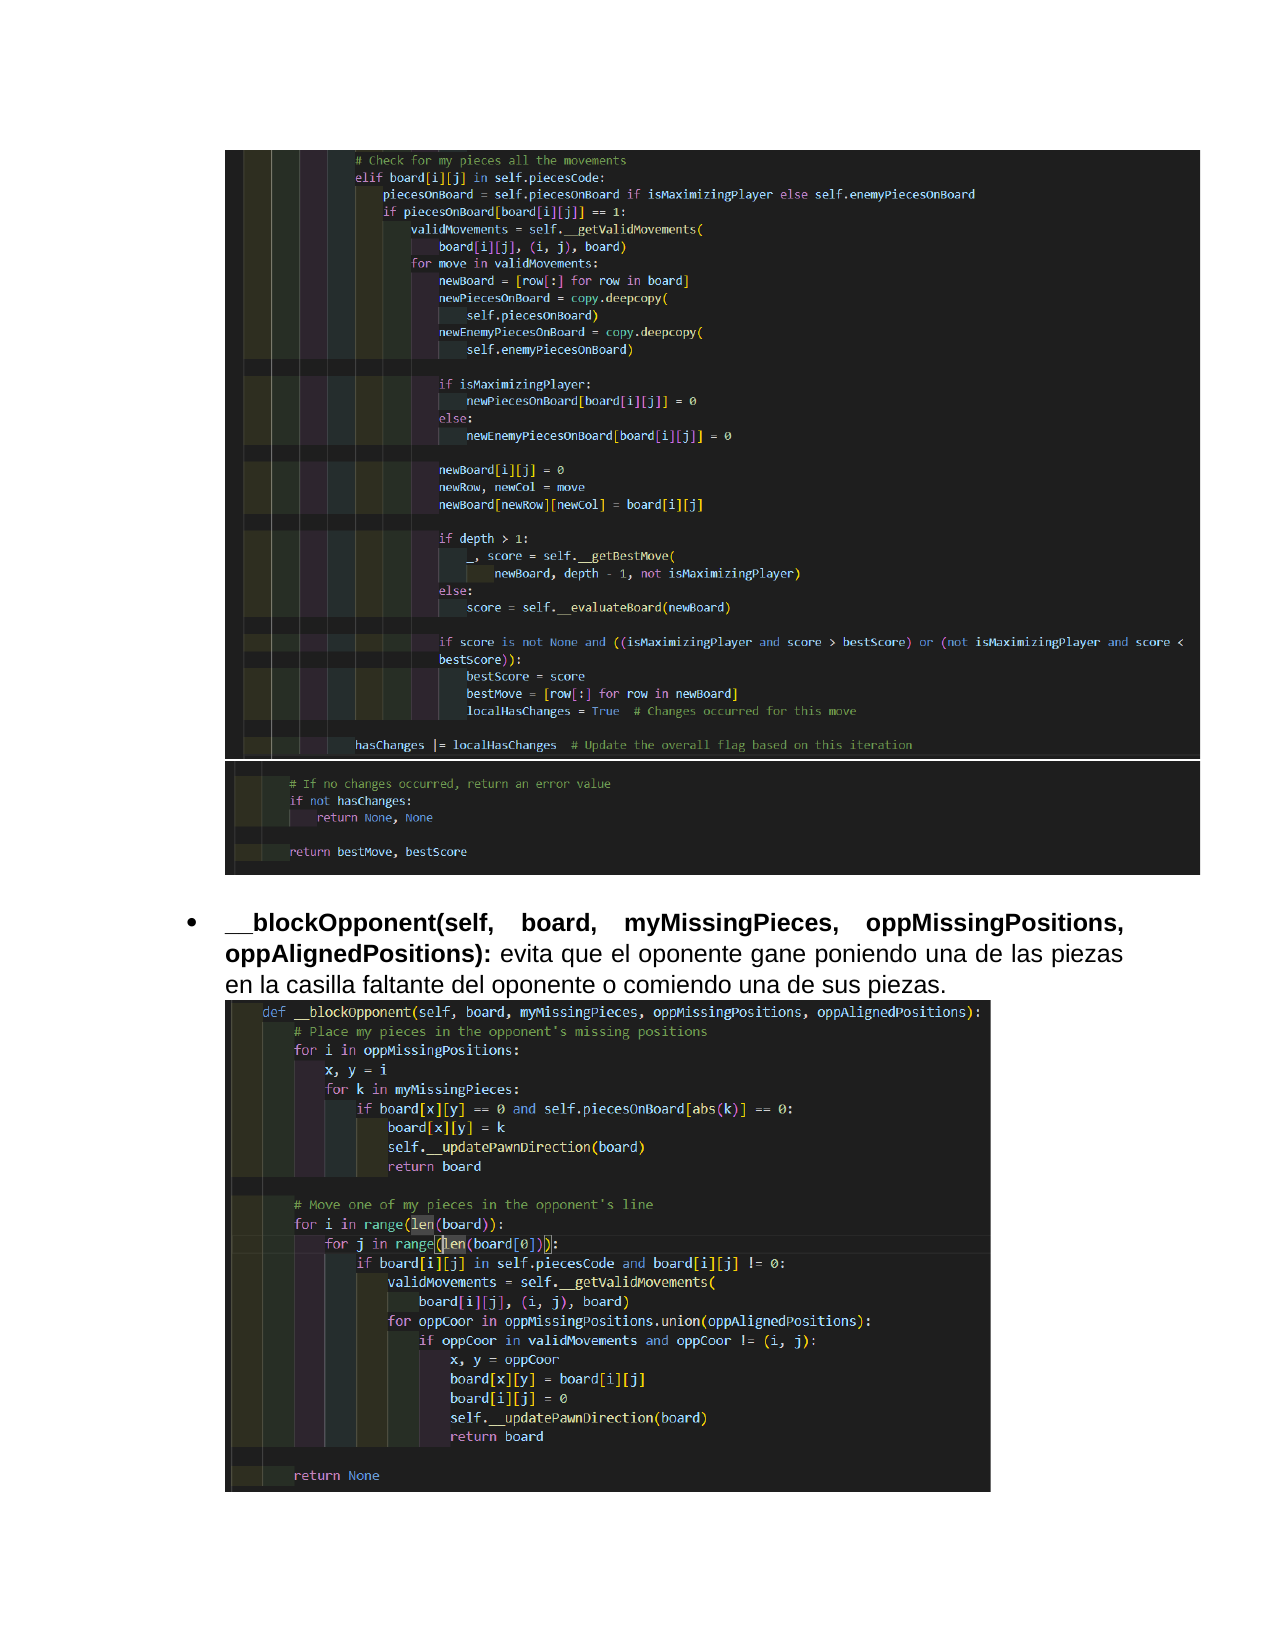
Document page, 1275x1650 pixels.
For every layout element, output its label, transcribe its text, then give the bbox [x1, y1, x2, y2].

picture [225, 761, 1200, 875]
list __blockOpponent(self, board, myMissingPieces, oppMissingPositions, oppAlignedPositions): evita que el oponente gane poniendo una de las piezas en la casilla faltante del oponente o comiendo una de sus piezas. [187, 908, 1125, 998]
picture [225, 150, 1200, 759]
picture [225, 1000, 991, 1492]
